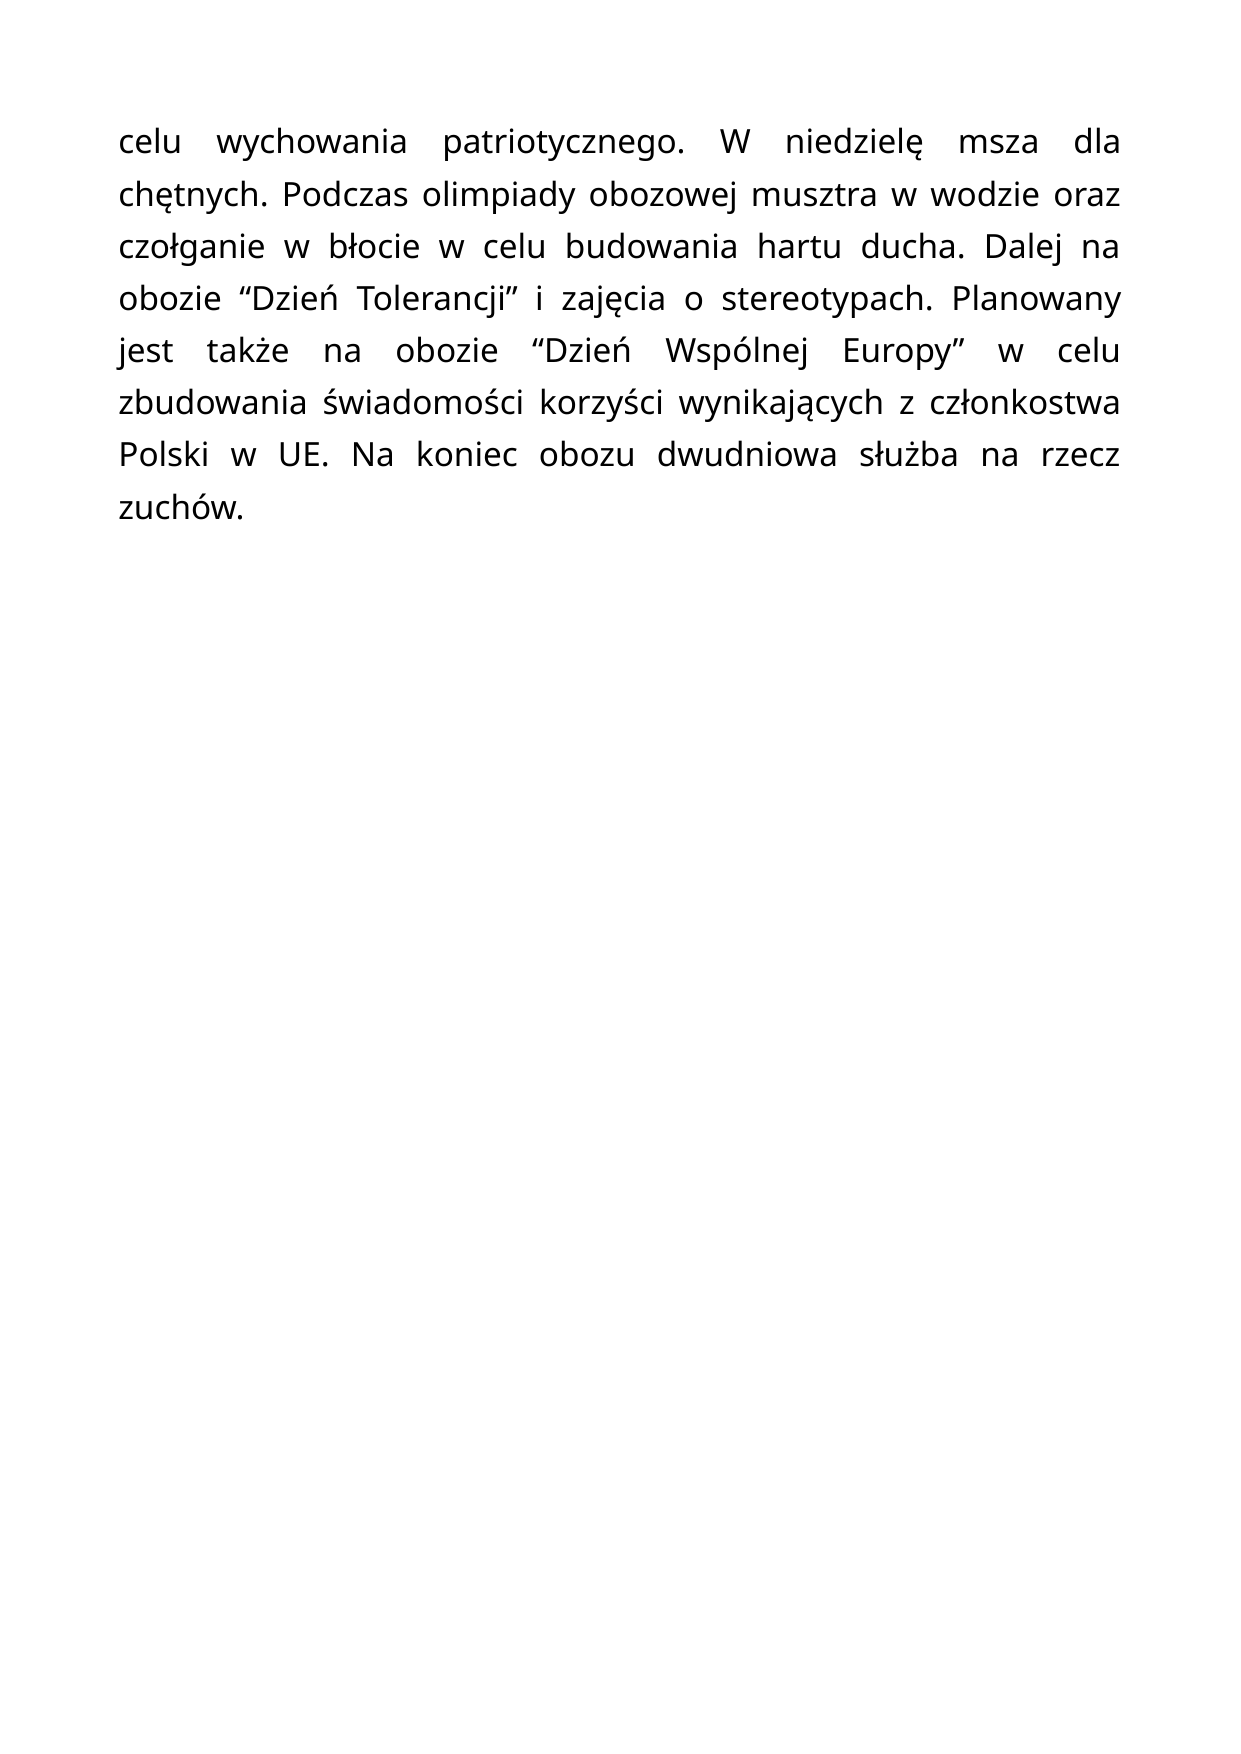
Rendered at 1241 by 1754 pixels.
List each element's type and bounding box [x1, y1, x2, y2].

text [118, 118, 1122, 529]
